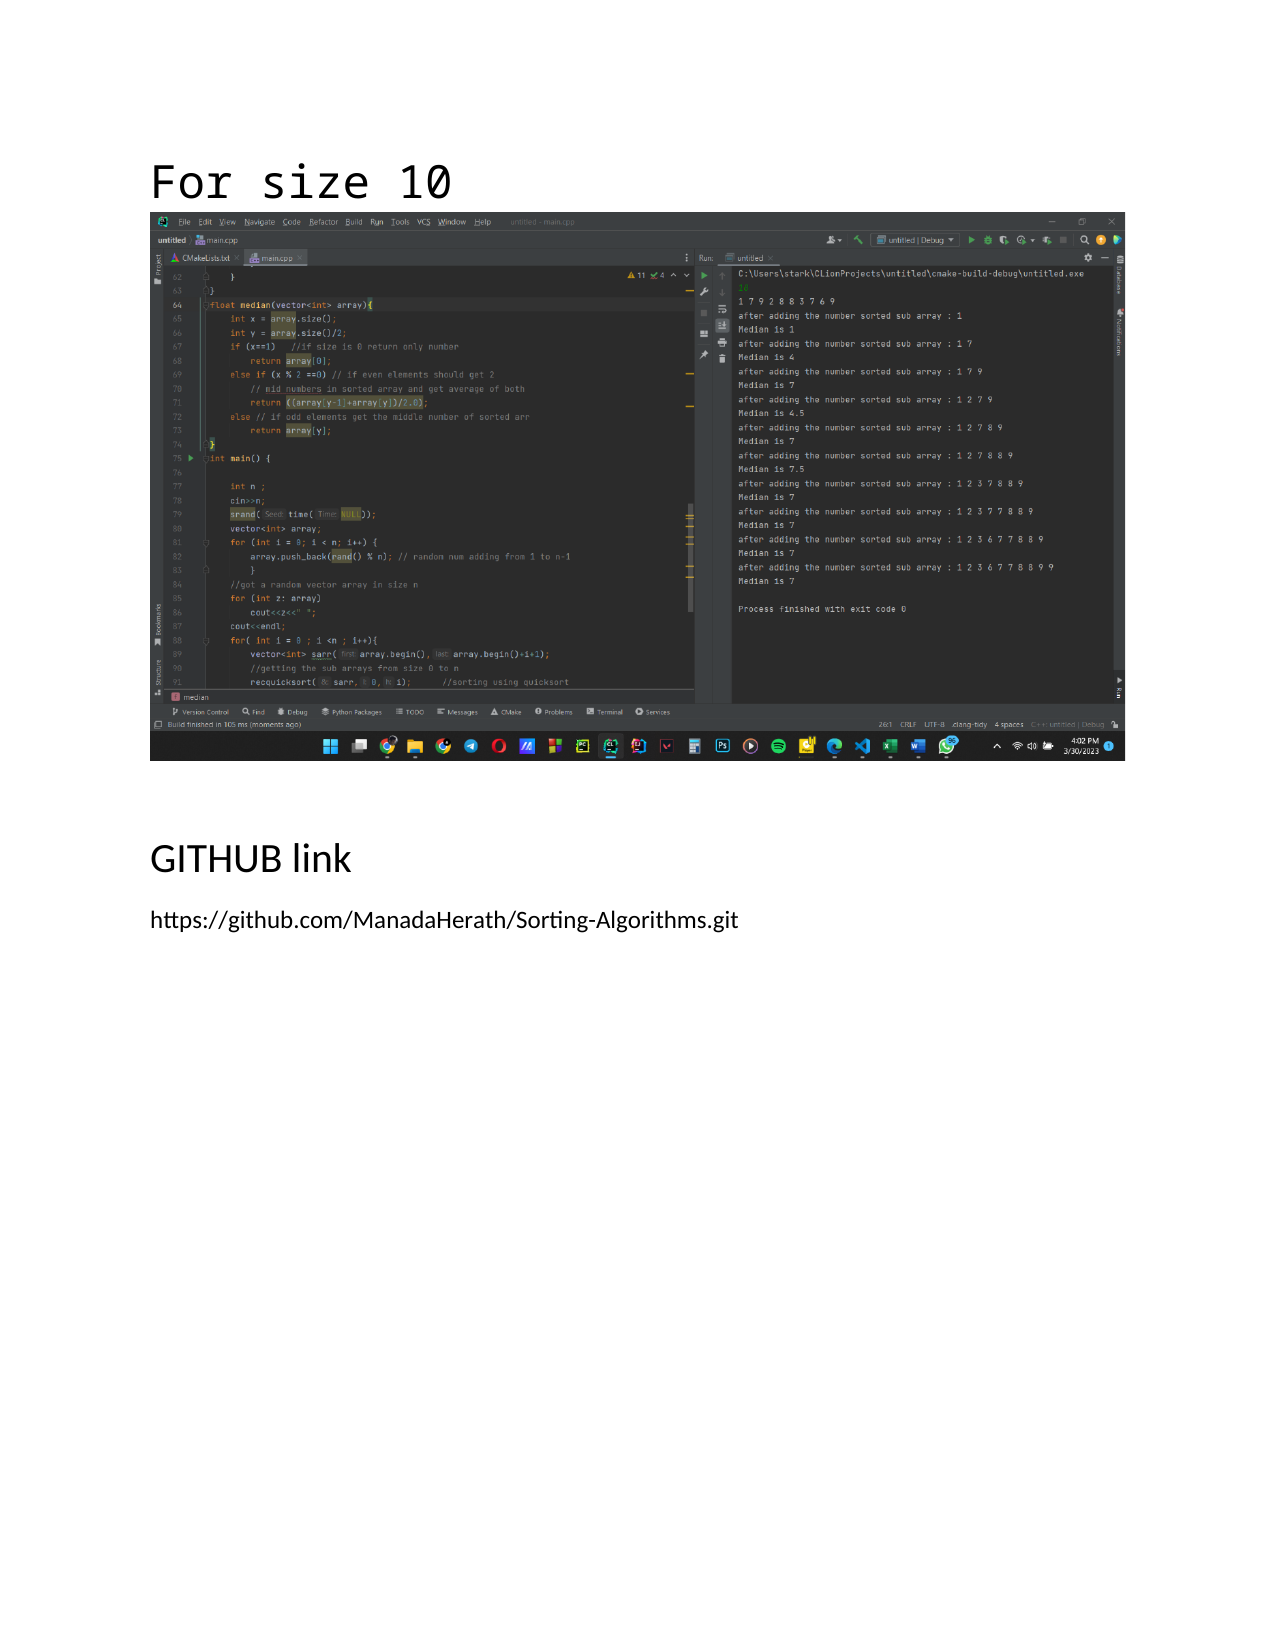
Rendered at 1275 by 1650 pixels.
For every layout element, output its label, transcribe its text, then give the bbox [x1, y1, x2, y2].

text GITHUB link [150, 832, 1125, 883]
picture [150, 212, 1125, 761]
text https://github.com/ManadaHerath/Sorting-Algorithms.git [150, 904, 1125, 934]
text For size 10 [150, 150, 1125, 212]
